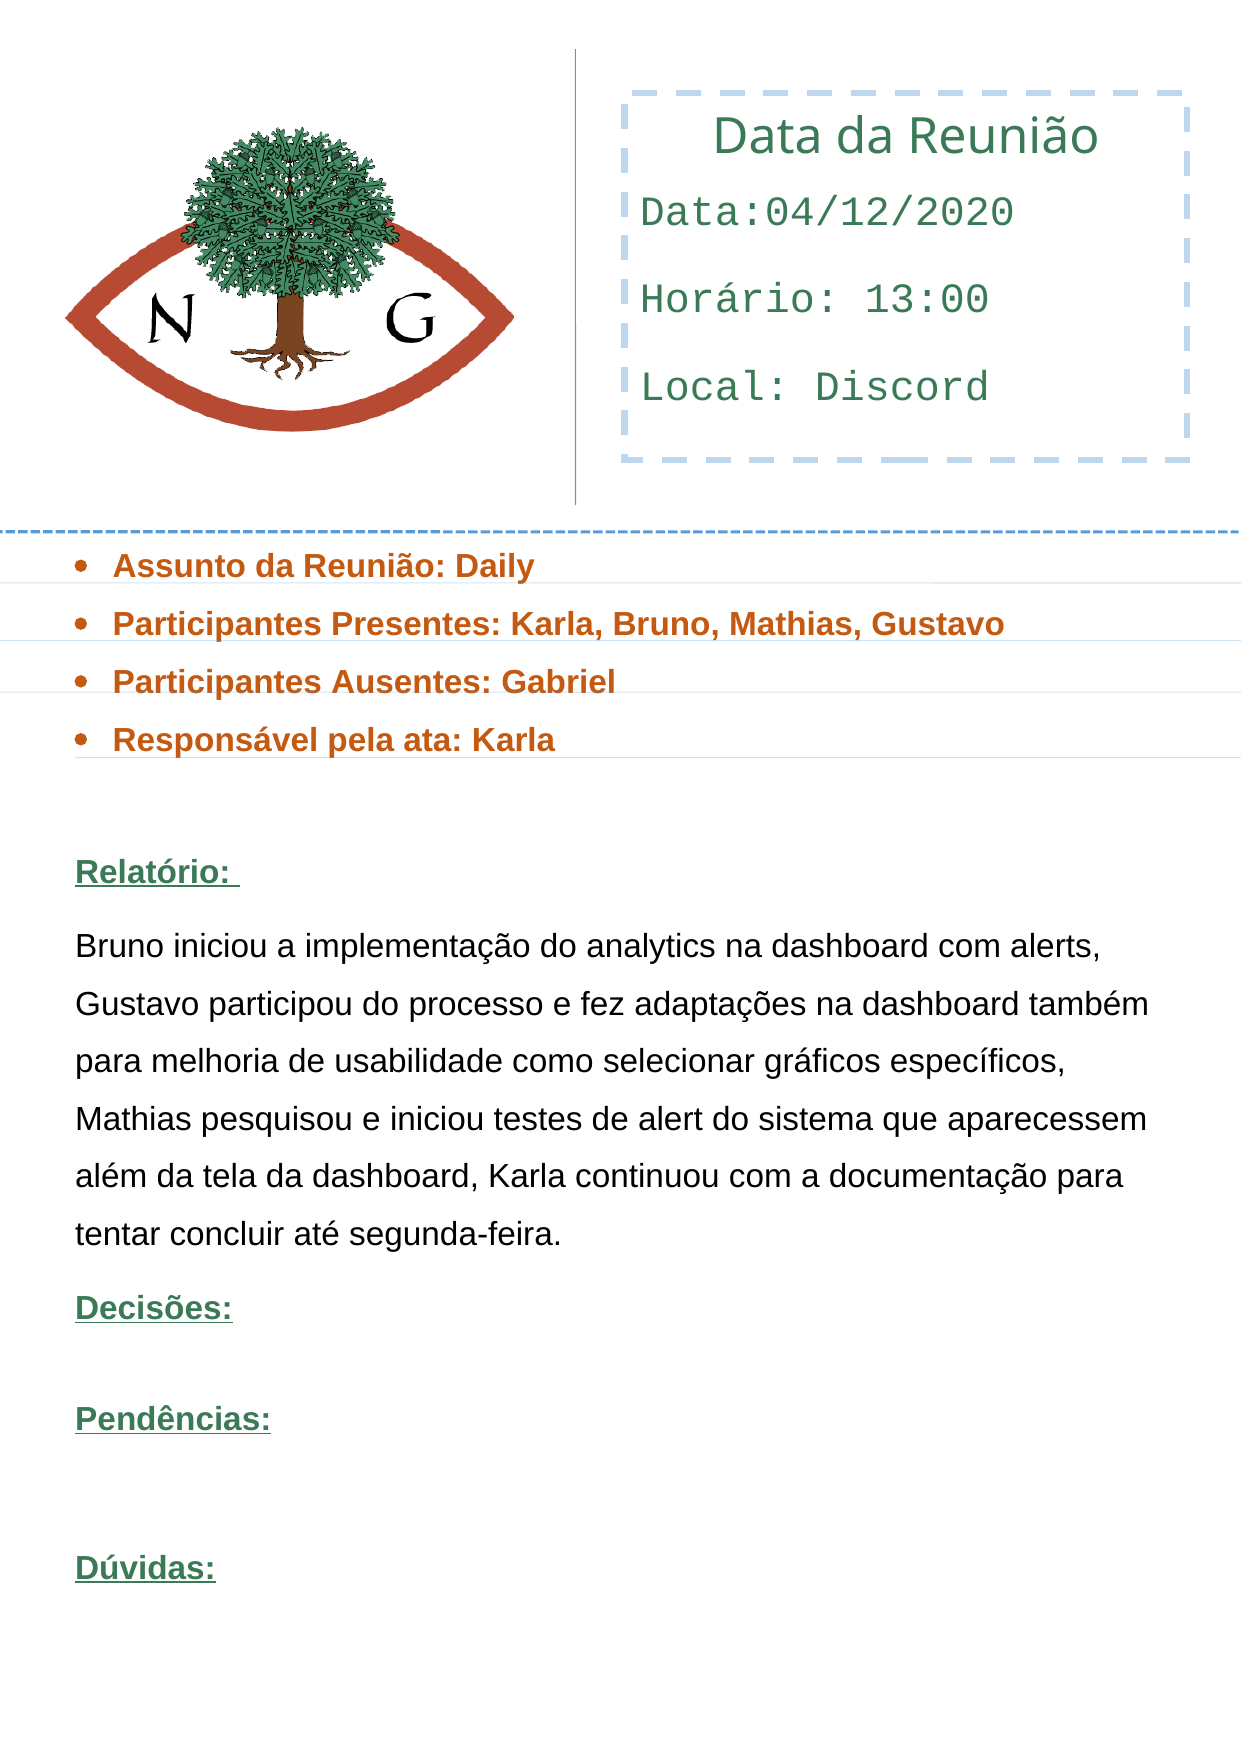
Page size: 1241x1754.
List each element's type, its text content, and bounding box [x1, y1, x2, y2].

text Decisões: [75, 1288, 1165, 1369]
text Bruno iniciou a implementação do analytics na dashboard com alerts, Gustavo participou do processo e fez adaptações na dashboard também para melhoria de usabilidade como selecionar gráficos específicos, Mathias pesquisou e iniciou testes de alert do sistema que aparecessem além da tela da dashboard, Karla continuou com a documentação para tentar concluir até segunda-feira. [75, 926, 1165, 1252]
list Assunto da Reunião: Daily [75, 546, 1165, 582]
text Pendências: [75, 1399, 1165, 1438]
list Participantes Ausentes: Gabriel [75, 662, 1165, 691]
text Dúvidas: [75, 1548, 1165, 1586]
list Responsável pela ata: Karla [75, 719, 1165, 757]
text Relatório: [75, 852, 1165, 890]
list Participantes Presentes: Karla, Bruno, Mathias, Gustavo [75, 604, 1165, 640]
picture [64, 75, 514, 505]
